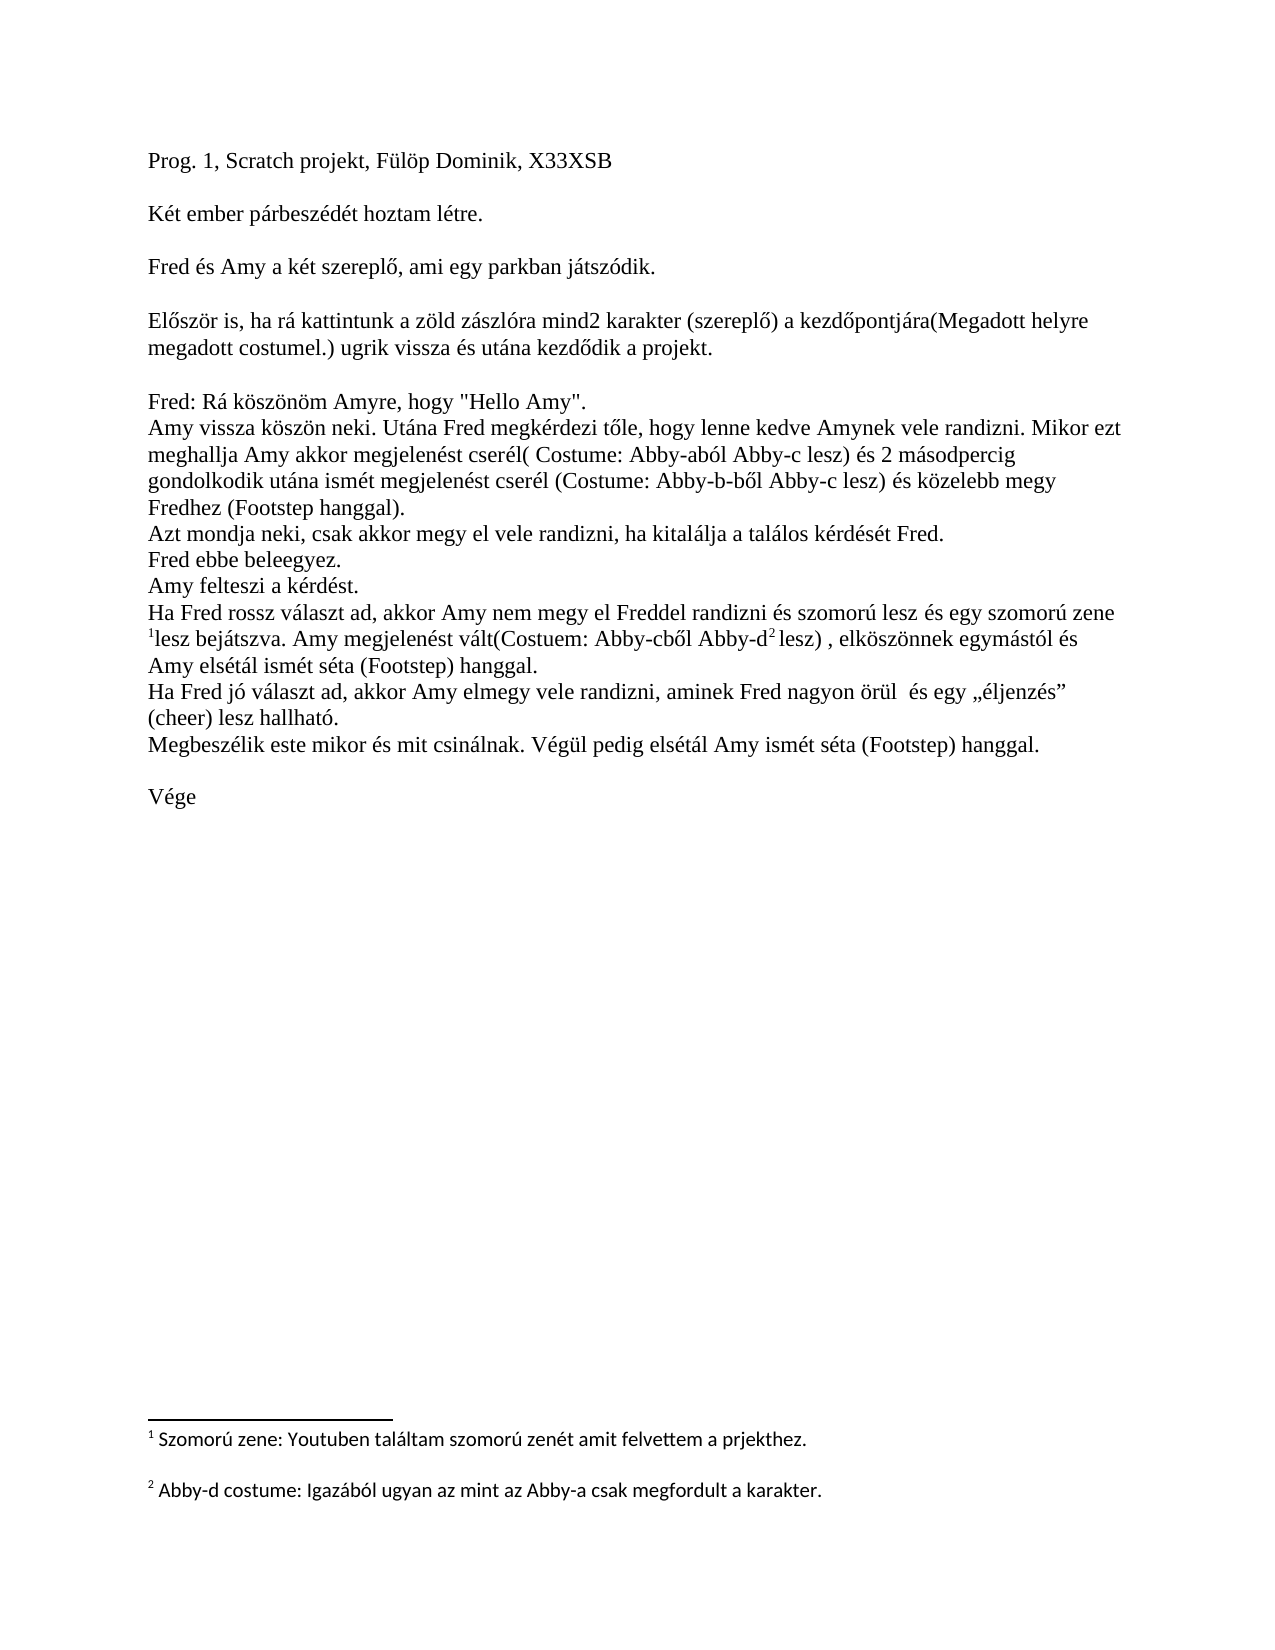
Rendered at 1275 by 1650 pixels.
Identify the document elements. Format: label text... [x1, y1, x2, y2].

text Azt mondja neki, csak akkor megy el vele randizni, ha kitalálja a találos kérdését Fred. Fred ebbe beleegyez. Amy felteszi a kérdést. [148, 520, 1127, 599]
text Két ember párbeszédét hoztam létre. Fred és Amy a két szereplő, ami egy parkban játszódik. [148, 200, 1127, 307]
text Prog. 1, Scratch projekt, Fülöp Dominik, X33XSB [148, 148, 1127, 174]
text Először is, ha rá kattintunk a zöld zászlóra mind2 karakter (szereplő) a kezdőpontjára(Megadott helyre megadott costumel.) ugrik vissza és utána kezdődik a projekt. [148, 307, 1127, 388]
text Megbeszélik este mikor és mit csinálnak. Végül pedig elsétál Amy ismét séta (Footstep) hanggal. [148, 731, 1127, 757]
text Vége [148, 783, 1127, 810]
text Fred: Rá köszönöm Amyre, hogy "Hello Amy". Amy vissza köszön neki. Utána Fred megkérdezi tőle, hogy lenne kedve Amynek vele randizni. Mikor ezt meghallja Amy akkor megjelenést cserél( Costume: Abby-aból Abby-c lesz) és 2 másodpercig gondolkodik utána ismét megjelenést cserél (Costume: Abby-b-ből Abby-c lesz) és közelebb megy Fredhez (Footstep hanggal). [148, 388, 1127, 520]
text Ha Fred rossz választ ad, akkor Amy nem megy el Freddel randizni és szomorú lesz és egy szomorú zene lesz bejátszva. Amy megjelenést vált(Costuem: Abby-cből Abby-d lesz) , elköszönnek egymástól és Amy elsétál ismét séta (Footstep) hanggal. Ha Fred jó választ ad, akkor Amy elmegy vele randizni, aminek Fred nagyon örül és egy „éljenzés” (cheer) lesz hallható. [148, 599, 1127, 731]
